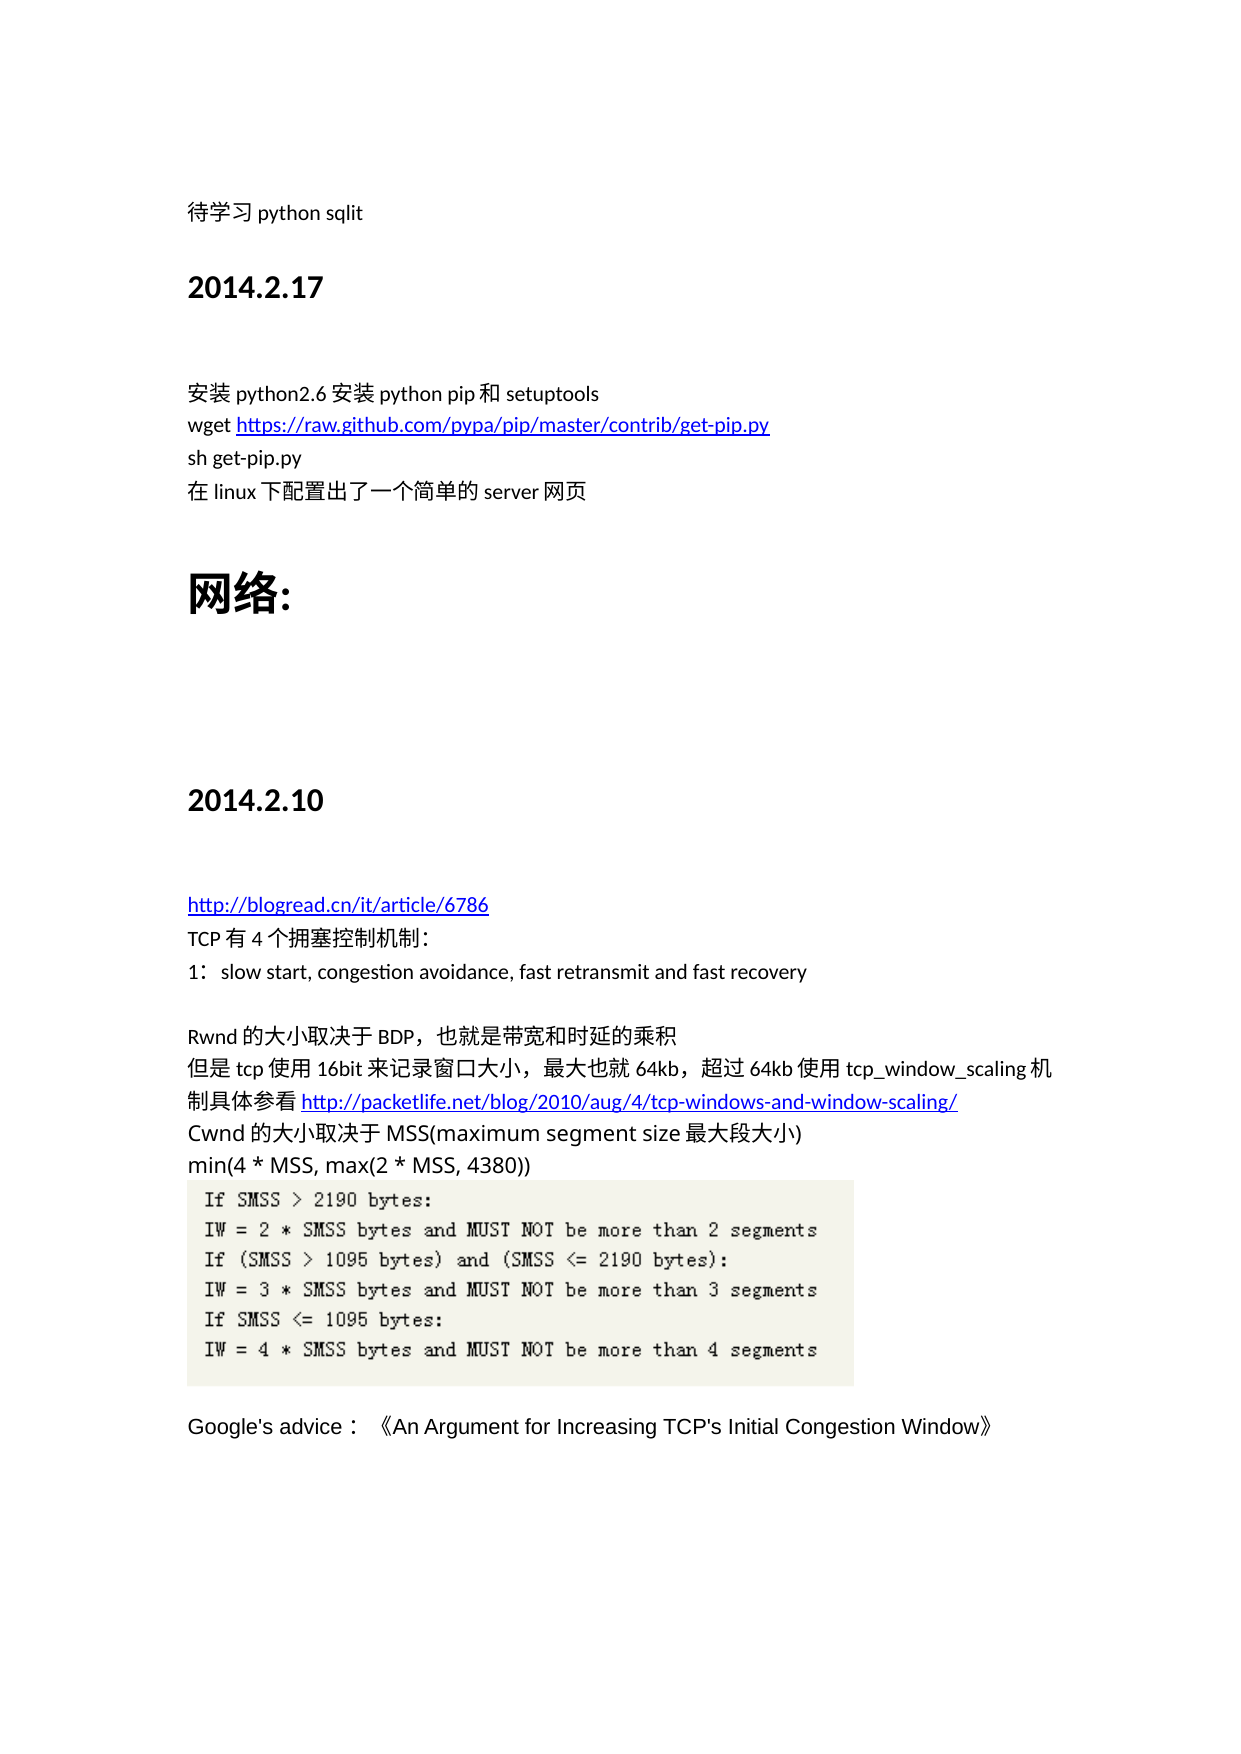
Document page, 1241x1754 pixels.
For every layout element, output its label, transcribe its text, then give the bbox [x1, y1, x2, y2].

picture [187, 1180, 854, 1388]
text 安装python2.6安装python pip和setuptools [187, 376, 1053, 408]
text TCP有4个拥塞控制机制： [187, 921, 1053, 953]
text Google's advice ：《An Argument for Increasing TCP's Initial Congestion Window》 [187, 1408, 1053, 1441]
text 但是tcp使用16bit来记录窗口大小，最大也就64kb，超过64kb使用tcp_window_scaling机制具体参看http://packetlife.net/blog/2010/aug/4/tcp-windows-and-window-scaling/ [187, 1051, 1053, 1116]
text 在linux下配置出了一个简单的server网页 [187, 473, 1053, 506]
text wget https://raw.github.com/pypa/pip/master/contrib/get-pip.py [187, 408, 1053, 441]
text min(4 * MSS, max(2 * MSS, 4380)) [187, 1148, 1053, 1181]
text 1：slow start, congestion avoidance, fast retransmit and fast recovery [187, 953, 1053, 986]
text http://blogread.cn/it/article/6786 [187, 888, 1053, 921]
subtitle 网络: [187, 541, 1053, 639]
subtitle 2014.2.17 [187, 254, 1053, 319]
text 待学习python sqlit [187, 194, 1053, 227]
text Rwnd的大小取决于BDP，也就是带宽和时延的乘积 [187, 1018, 1053, 1051]
text Cwnd的大小取决于MSS(maximum segment size最大段大小) [795, 1116, 1053, 1148]
subtitle 2014.2.10 [187, 767, 1053, 832]
text sh get-pip.py [187, 441, 1053, 473]
